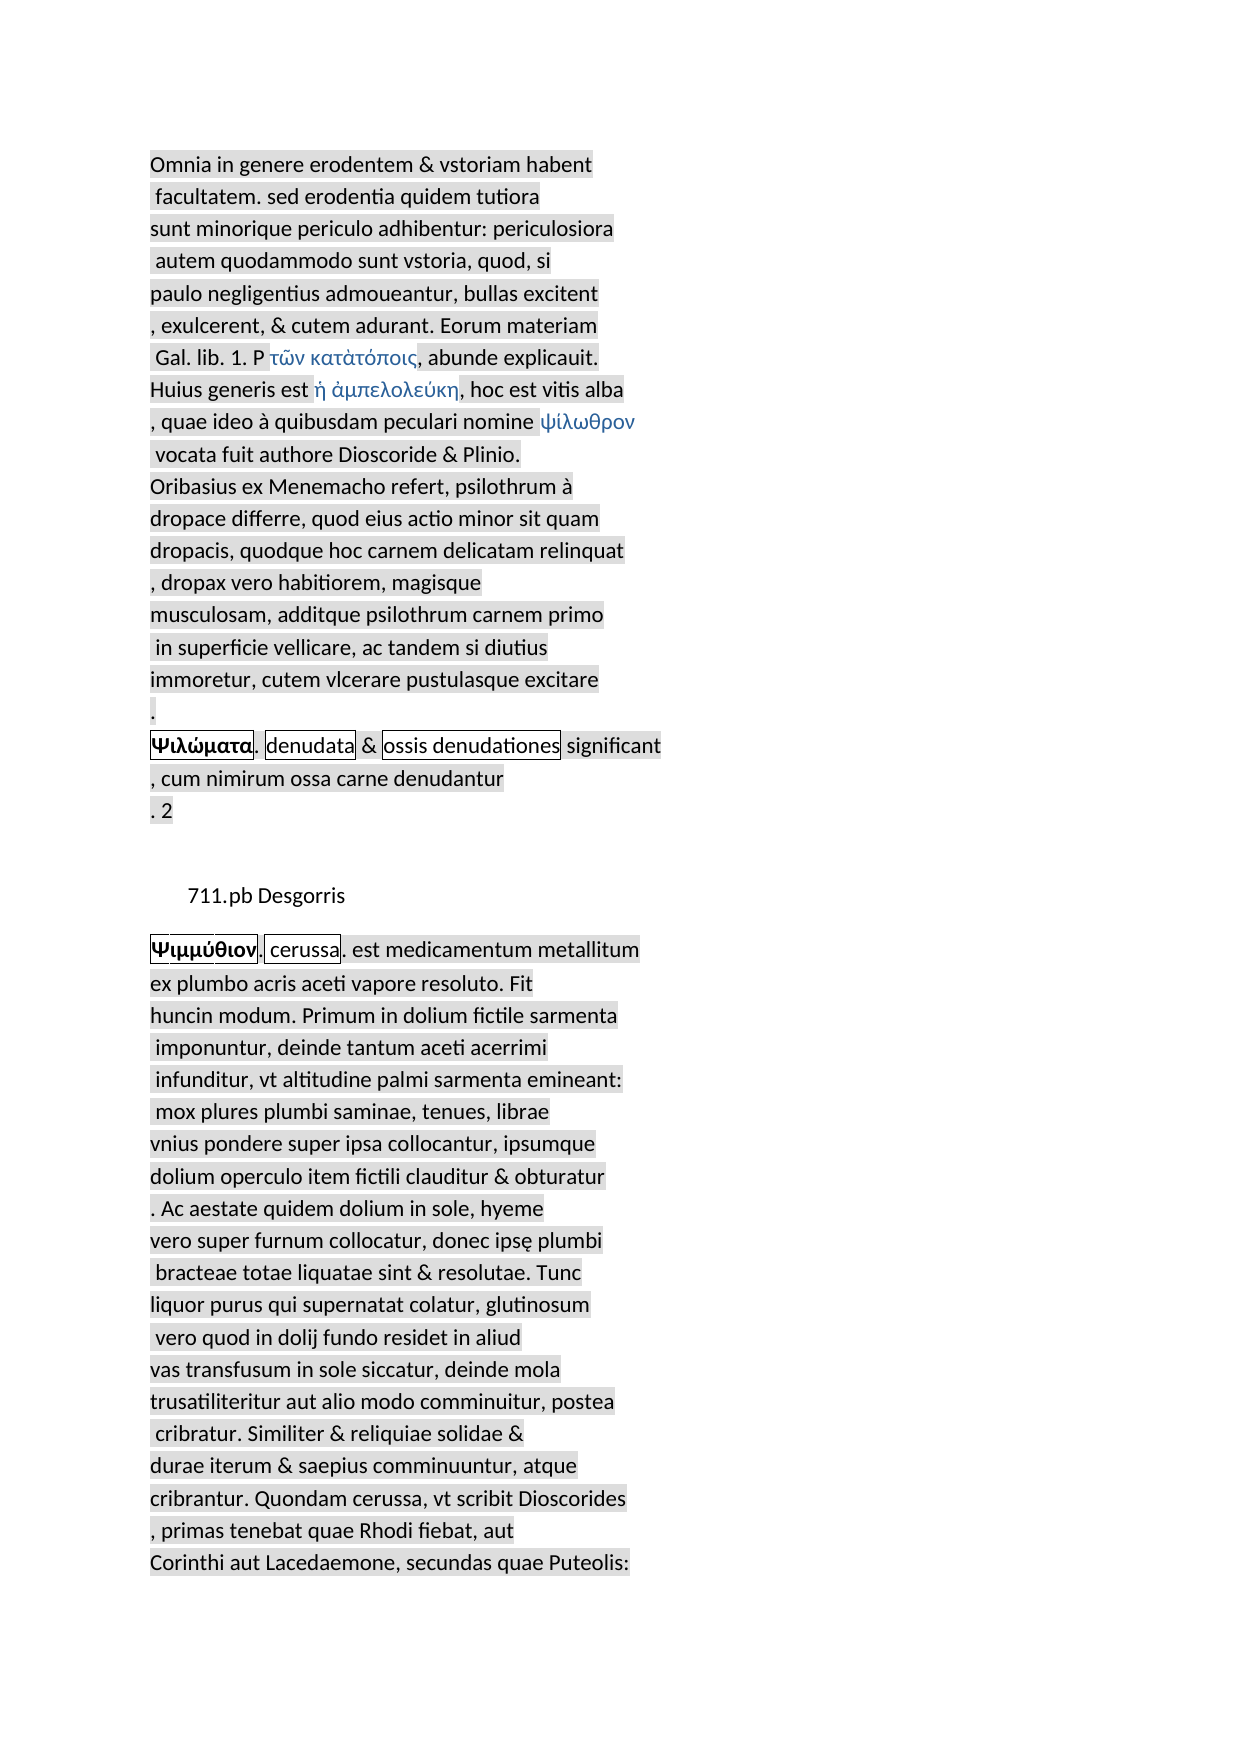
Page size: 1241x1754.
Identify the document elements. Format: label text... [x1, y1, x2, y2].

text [150, 934, 1090, 1576]
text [150, 150, 1090, 856]
list pb Desgorris [187, 881, 1090, 909]
